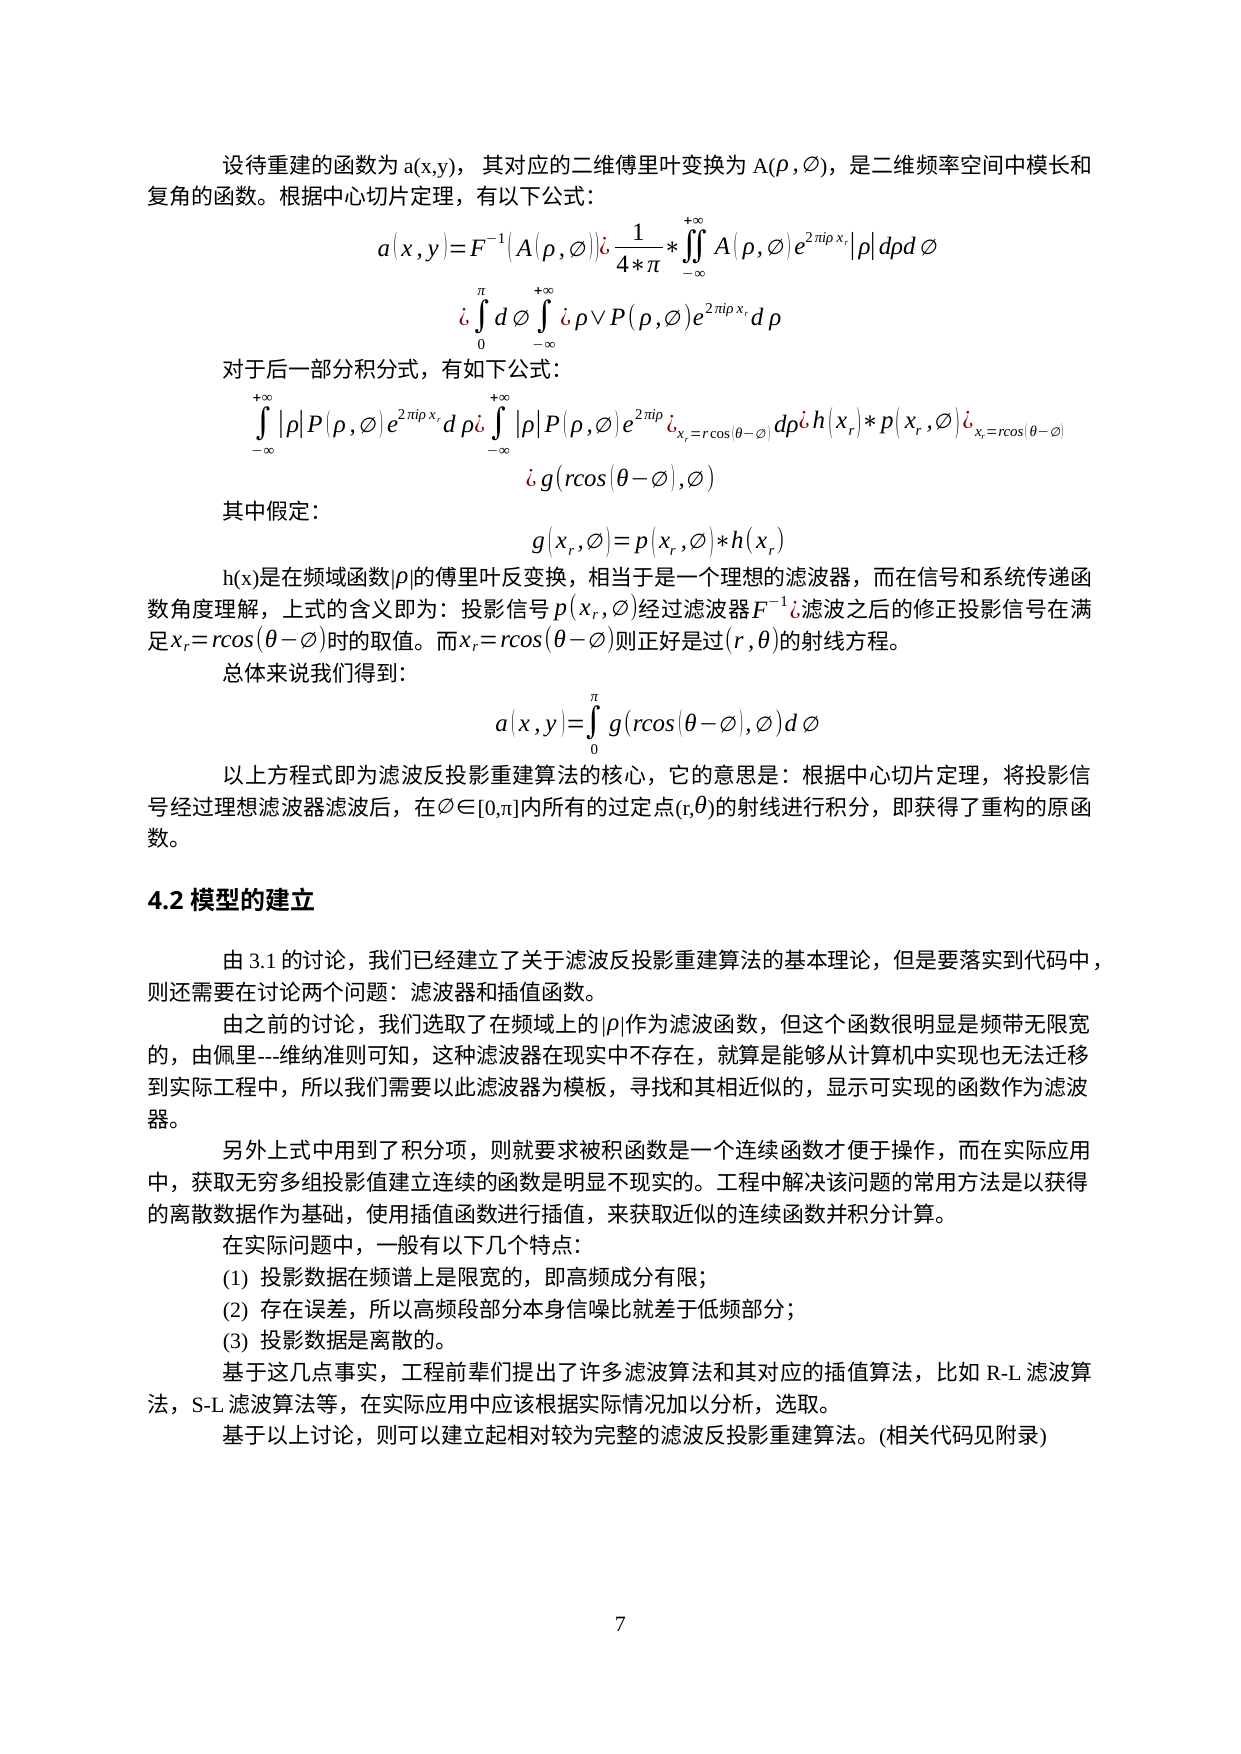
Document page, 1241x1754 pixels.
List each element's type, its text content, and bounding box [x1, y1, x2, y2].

text 对于后一部分积分式，有如下公式： [148, 352, 1092, 384]
subtitle 4.2 模型的建立 [148, 880, 1092, 916]
list 投影数据在频谱上是限宽的，即高频成分有限； [223, 1260, 1092, 1292]
text 其中假定： [148, 494, 1092, 525]
text 由3.1的讨论，我们已经建立了关于滤波反投影重建算法的基本理论，但是要落实到代码中，则还需要在讨论两个问题：滤波器和插值函数。 [148, 943, 1092, 1007]
text 以上方程式即为滤波反投影重建算法的核心，它的意思是：根据中心切片定理，将投影信号经过理想滤波器滤波后，在∈[0,π]内所有的过定点(r,)的射线进行积分，即获得了重构的原函数。 [148, 758, 1092, 853]
text 由之前的讨论，我们选取了在频域上的||作为滤波函数，但这个函数很明显是频带无限宽的，由佩里---维纳准则可知，这种滤波器在现实中不存在，就算是能够从计算机中实现也无法迁移到实际工程中，所以我们需要以此滤波器为模板，寻找和其相近似的，显示可实现的函数作为滤波器。 [148, 1007, 1092, 1133]
text h(x)是在频域函数||的傅里叶反变换，相当于是一个理想的滤波器，而在信号和系统传递函数角度理解，上式的含义即为：投影信号经过滤波器滤波之后的修正投影信号在满足时的取值。而则正好是过的射线方程。 [148, 560, 1092, 656]
text 总体来说我们得到： [148, 656, 1092, 687]
text 设待重建的函数为a(x,y)， 其对应的二维傅里叶变换为A()，是二维频率空间中模长和复角的函数。根据中心切片定理，有以下公式： [148, 148, 1092, 211]
list 存在误差，所以高频段部分本身信噪比就差于低频部分； [223, 1292, 1092, 1323]
list 投影数据是离散的。 [223, 1323, 1092, 1355]
text 基于以上讨论，则可以建立起相对较为完整的滤波反投影重建算法。(相关代码见附录) [148, 1418, 1092, 1450]
text 在实际问题中，一般有以下几个特点： [148, 1228, 1092, 1260]
text 另外上式中用到了积分项，则就要求被积函数是一个连续函数才便于操作，而在实际应用中，获取无穷多组投影值建立连续的函数是明显不现实的。工程中解决该问题的常用方法是以获得的离散数据作为基础，使用插值函数进行插值，来获取近似的连续函数并积分计算。 [148, 1133, 1092, 1228]
text 基于这几点事实，工程前辈们提出了许多滤波算法和其对应的插值算法，比如R-L滤波算法，S-L滤波算法等，在实际应用中应该根据实际情况加以分析，选取。 [148, 1355, 1092, 1418]
